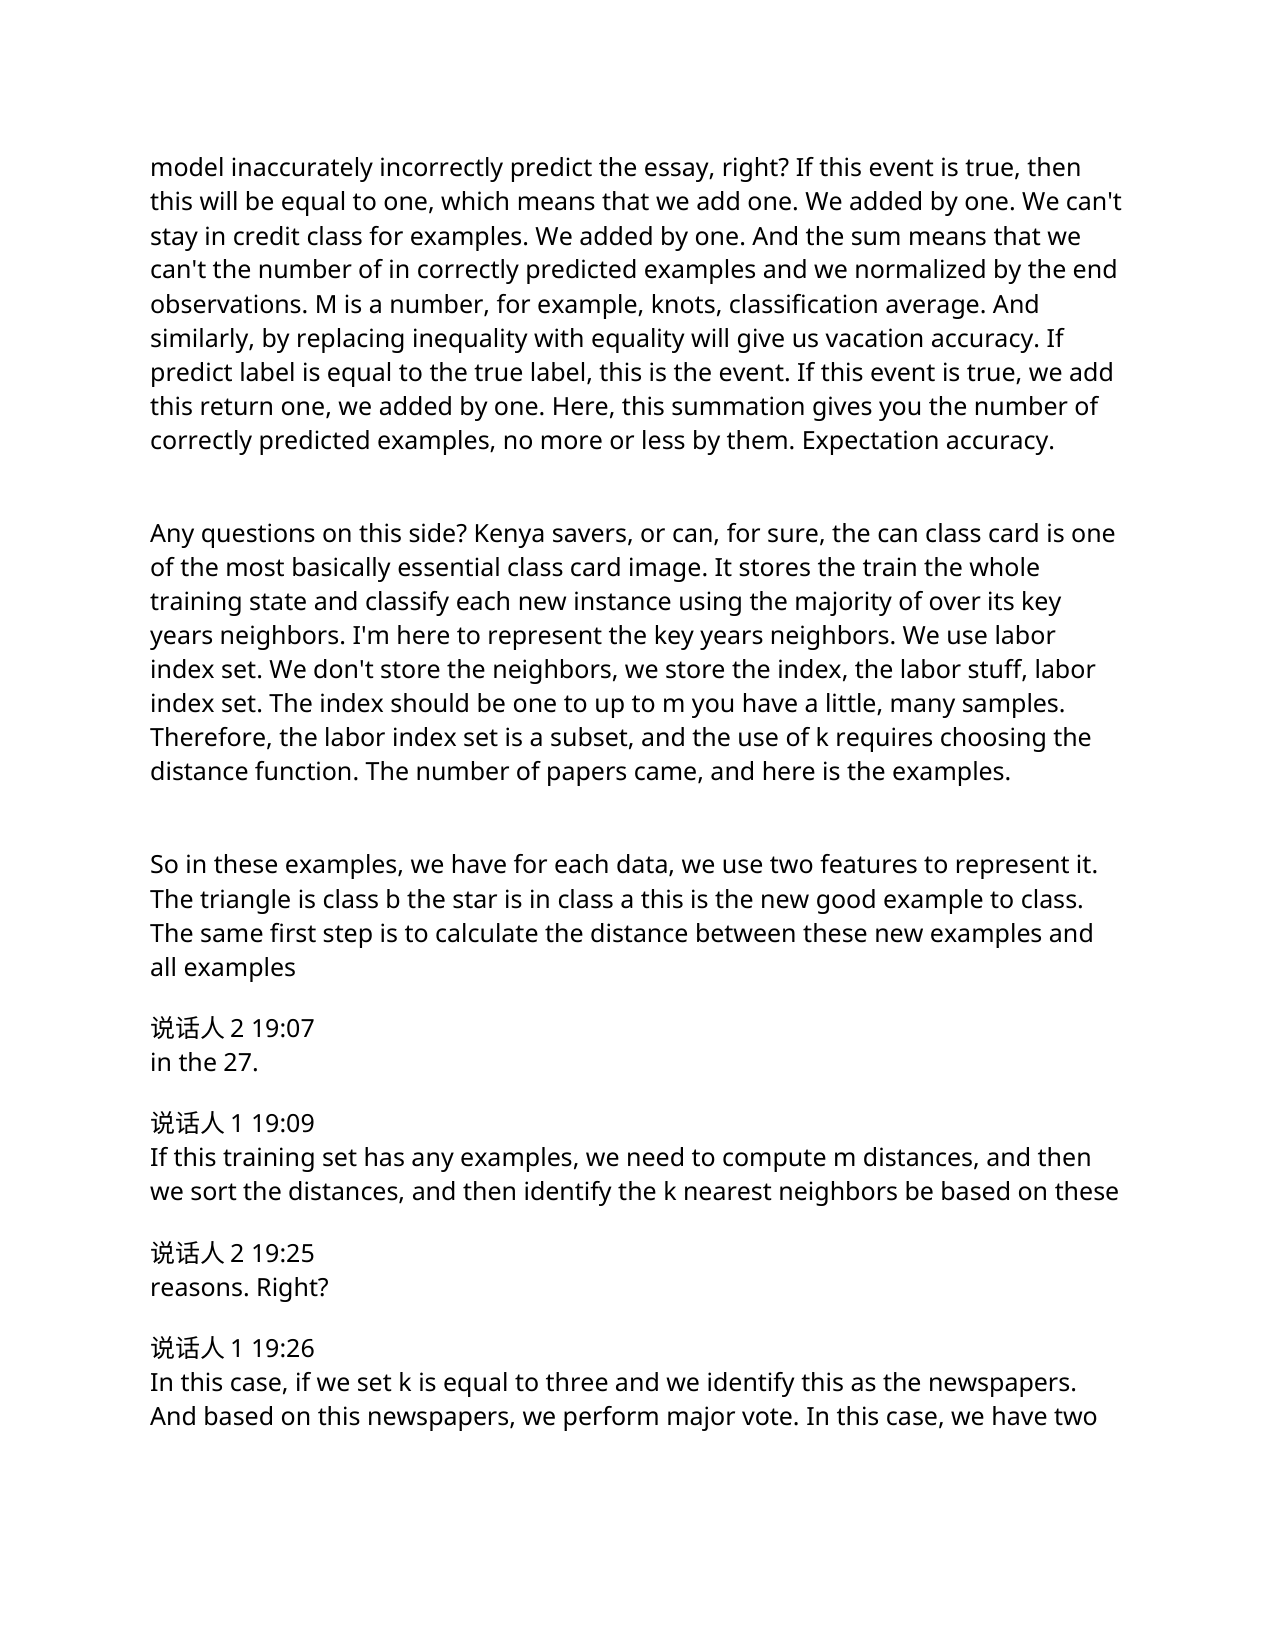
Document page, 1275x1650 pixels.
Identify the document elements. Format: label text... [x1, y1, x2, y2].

text So in these examples, we have for each data, we use two features to represent it. The triangle is class b the star is in class a this is the new good example to class. The same first step is to calculate the distance between these new examples and all examples [150, 813, 1125, 983]
text 说话人2 19:25 reasons. Right? [150, 1233, 1125, 1303]
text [150, 1328, 1125, 1433]
text 说话人2 19:07 in the 27. [150, 1008, 1125, 1079]
text Any questions on this side? Kenya savers, or can, for sure, the can class card is one of the most basically essential class card image. It stores the train the whole training state and classify each new instance using the majority of over its key years neighbors. I'm here to represent the key years neighbors. We use labor index set. We don't store the neighbors, we store the index, the labor stuff, labor index set. The index should be one to up to m you have a little, many samples. Therefore, the labor index set is a subset, and the use of k requires choosing the distance function. The number of papers came, and here is the examples. [150, 482, 1125, 788]
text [150, 150, 1125, 457]
text 说话人1 19:09 If this training set has any examples, we need to compute m distances, and then we sort the distances, and then identify the k nearest neighbors be based on these [150, 1104, 1125, 1208]
